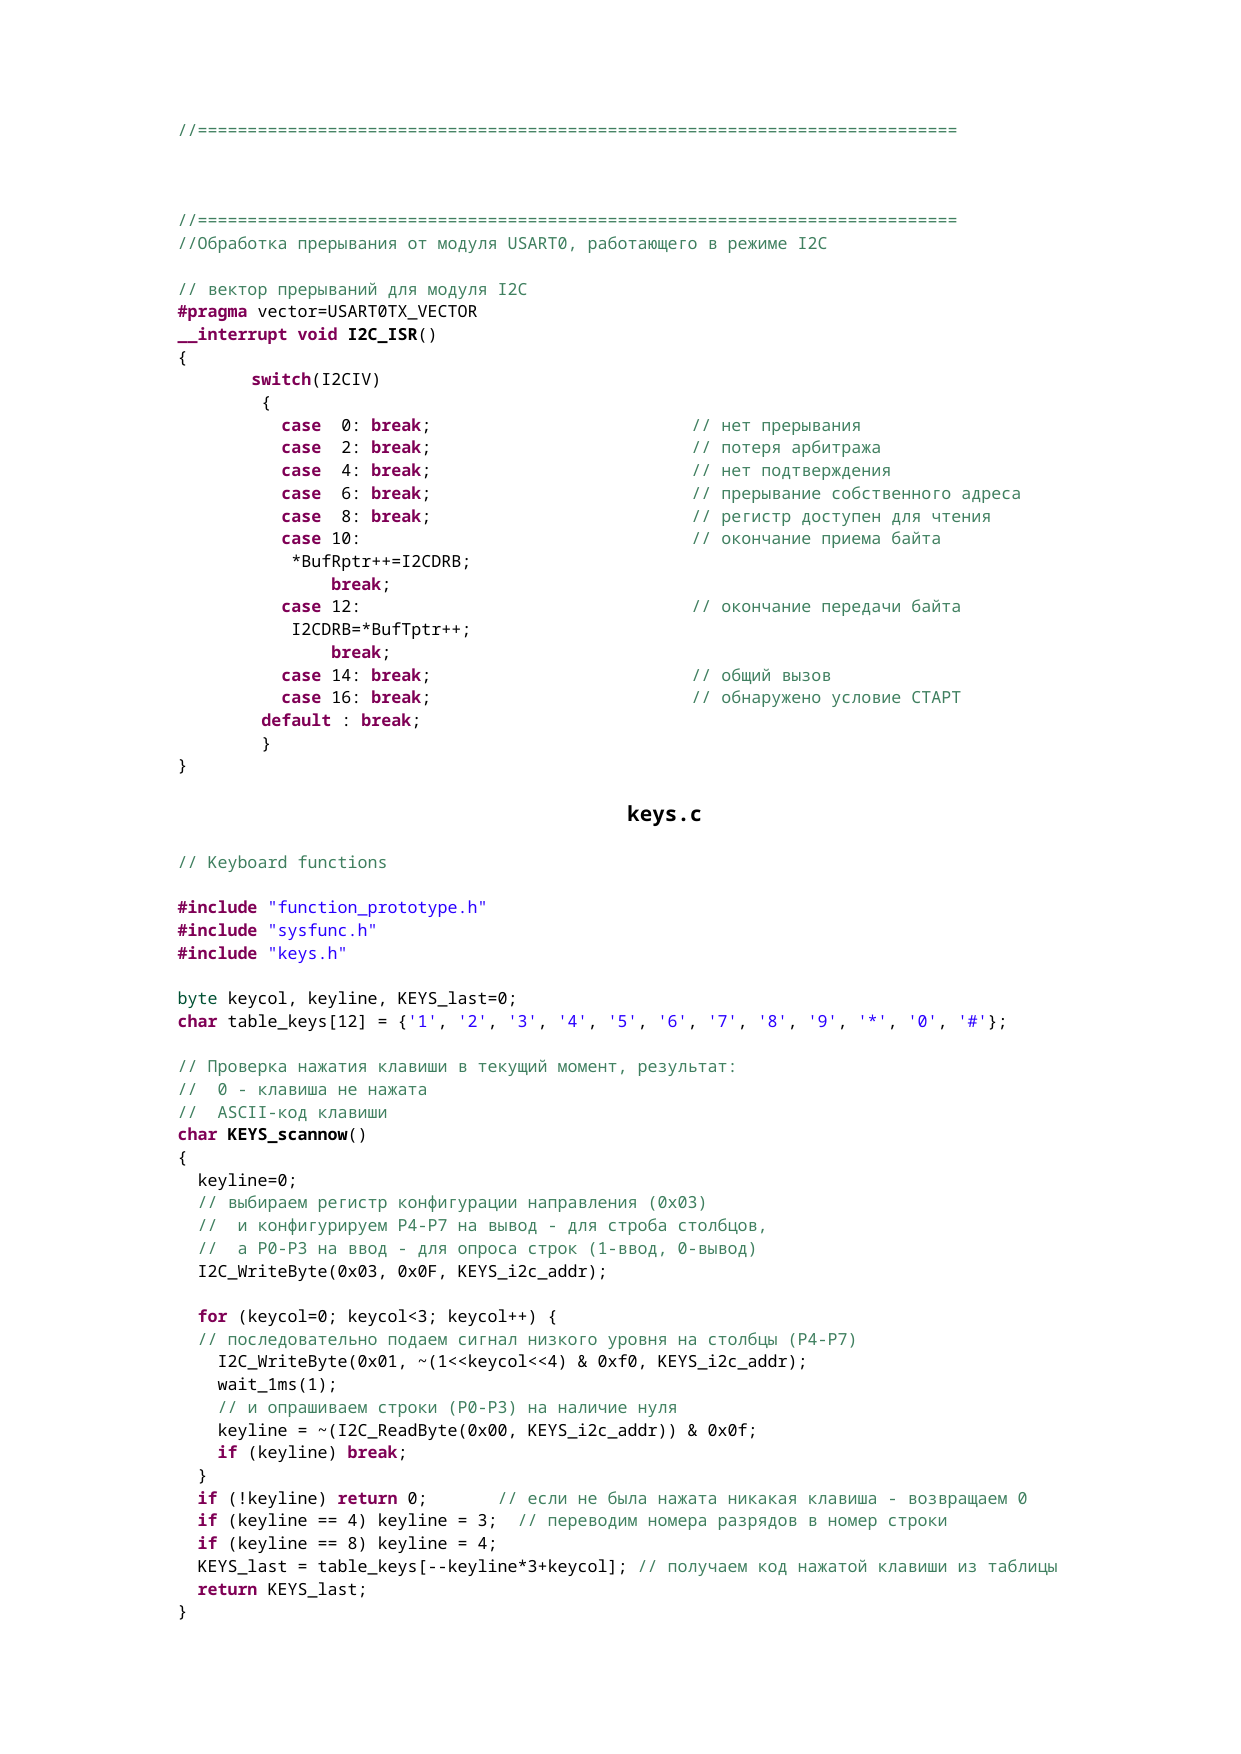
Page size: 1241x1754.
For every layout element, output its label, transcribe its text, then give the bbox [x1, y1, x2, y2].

text char table_keys[12] = {'1', '2', '3', '4', '5', '6', '7', '8', '9', '*', '0', '#'}; [177, 1009, 1152, 1032]
text for (keycol=0; keycol<3; keycol++) { [177, 1305, 1152, 1327]
text break; [177, 572, 1152, 595]
text } [177, 1464, 1152, 1486]
text //============================================================================ [177, 209, 1152, 232]
text } [177, 1600, 1152, 1623]
text // и конфигурируем P4-P7 на вывод - для строба столбцов, [177, 1214, 1152, 1237]
text // выбираем регистр конфигурации направления (0x03) [177, 1191, 1152, 1214]
text } [177, 754, 1152, 777]
text //Обработка прерывания от модуля USART0, работающего в режиме I2C [177, 232, 1152, 254]
text } [177, 731, 1152, 754]
text case 12: // окончание передачи байта [177, 595, 1152, 618]
text // а P0-P3 на ввод - для опроса строк (1-ввод, 0-вывод) [177, 1237, 1152, 1259]
text break; [177, 640, 1152, 663]
text { [177, 1146, 1152, 1168]
text switch(I2CIV) [177, 368, 1152, 391]
text I2C_WriteByte(0x03, 0x0F, KEYS_i2c_addr); [177, 1259, 1152, 1282]
text if (!keyline) return 0; // если не была нажата никакая клавиша - возвращаем 0 [177, 1486, 1152, 1509]
text // Проверка нажатия клавиши в текущий момент, результат: [177, 1055, 1152, 1078]
text if (keyline == 4) keyline = 3; // переводим номера разрядов в номер строки [177, 1509, 1152, 1532]
text // Keyboard functions [177, 851, 1152, 873]
text { [177, 391, 1152, 413]
text // ASCII-код клавиши [177, 1100, 1152, 1123]
text if (keyline) break; [177, 1441, 1152, 1464]
text keyline=0; [177, 1168, 1152, 1191]
text keyline = ~(I2C_ReadByte(0x00, KEYS_i2c_addr)) & 0x0f; [177, 1418, 1152, 1441]
text #pragma vector=USART0TX_VECTOR [177, 300, 1152, 322]
text //============================================================================ [177, 118, 1152, 141]
text // последовательно подаем сигнал низкого уровня на столбцы (P4-P7) [177, 1327, 1152, 1350]
text #include "keys.h" [177, 941, 1152, 964]
text case 0: break; // нет прерывания [177, 413, 1152, 436]
text default : break; [177, 708, 1152, 731]
text I2CDRB=*BufTptr++; [177, 618, 1152, 640]
text #include "function_prototype.h" [177, 896, 1152, 919]
text case 8: break; // регистр доступен для чтения [177, 504, 1152, 527]
text wait_1ms(1); [177, 1373, 1152, 1396]
text // и опрашиваем строки (P0-P3) на наличие нуля [177, 1396, 1152, 1418]
text // 0 - клавиша не нажата [177, 1078, 1152, 1100]
text case 2: break; // потеря арбитража [177, 436, 1152, 459]
text KEYS_last = table_keys[--keyline*3+keycol]; // получаем код нажатой клавиши из таблицы [177, 1554, 1152, 1577]
text keys.с [177, 799, 1152, 828]
text return KEYS_last; [177, 1577, 1152, 1600]
text { [177, 345, 1152, 368]
text // вектор прерываний для модуля I2C [177, 277, 1152, 300]
text case 4: break; // нет подтверждения [177, 459, 1152, 481]
text __interrupt void I2C_ISR() [177, 322, 1152, 345]
text I2C_WriteByte(0x01, ~(1<<keycol<<4) & 0xf0, KEYS_i2c_addr); [177, 1350, 1152, 1373]
text case 16: break; // обнаружено условие СТАРТ [177, 686, 1152, 708]
text byte keycol, keyline, KEYS_last=0; [177, 987, 1152, 1009]
text case 6: break; // прерывание собственного адреса [177, 481, 1152, 504]
text case 14: break; // общий вызов [177, 663, 1152, 686]
text #include "sysfunc.h" [177, 919, 1152, 941]
text case 10: // окончание приема байта [177, 527, 1152, 549]
text if (keyline == 8) keyline = 4; [177, 1532, 1152, 1554]
text *BufRptr++=I2CDRB; [177, 549, 1152, 572]
text char KEYS_scannow() [177, 1123, 1152, 1146]
